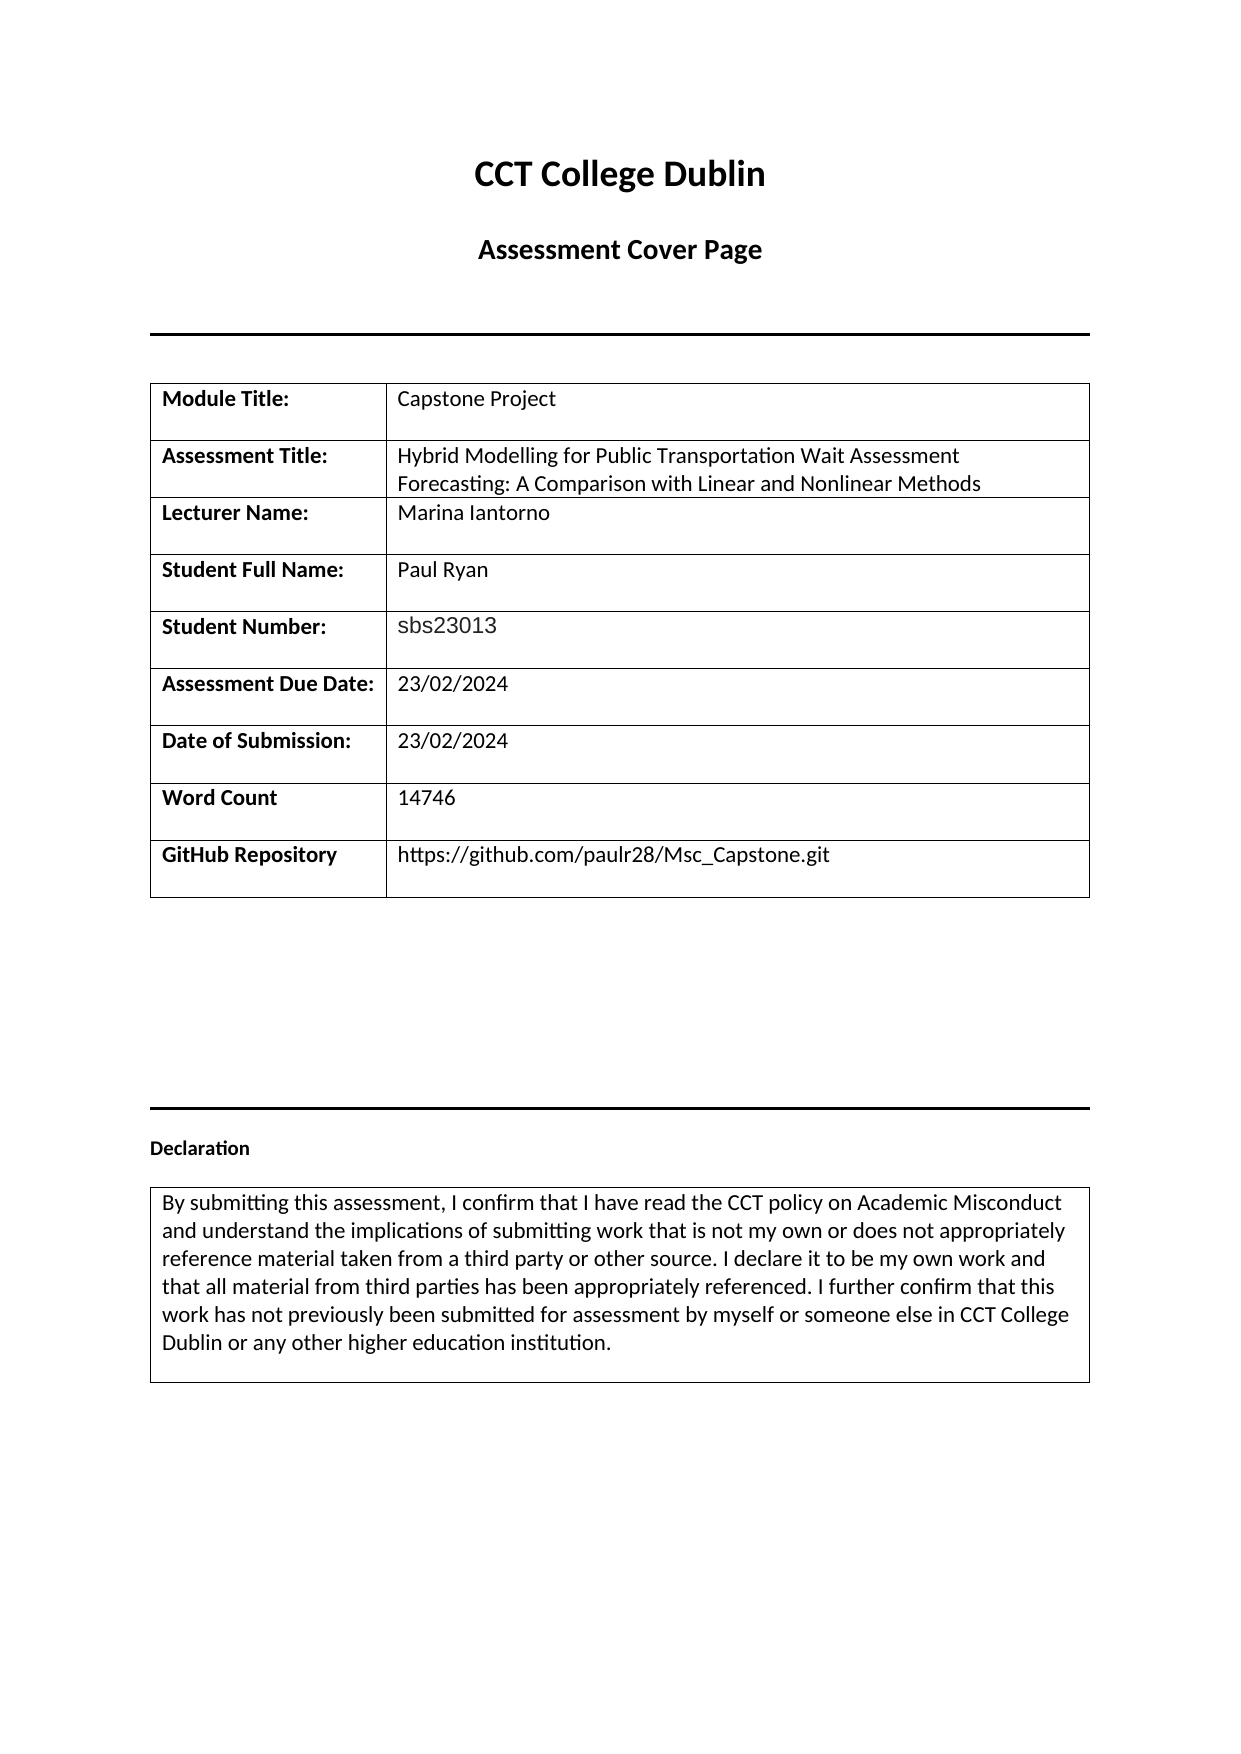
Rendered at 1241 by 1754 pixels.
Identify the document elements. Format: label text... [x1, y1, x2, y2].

table_cell Lecturer Name: [151, 498, 386, 554]
text CCT College Dublin [150, 150, 1090, 196]
table_cell GitHub Repository [151, 841, 386, 897]
table_cell 23/02/2024 [387, 726, 1089, 782]
table_cell https://github.com/paulr28/Msc_Capstone.git [387, 841, 1089, 897]
table_cell Hybrid Modelling for Public Transportation Wait Assessment Forecasting: A Comparison with Linear and Nonlinear Methods [387, 441, 1089, 497]
table_cell Student Number: [151, 612, 386, 668]
text Assessment Cover Page [150, 231, 1090, 267]
table_cell Assessment Title: [151, 441, 386, 497]
table_cell Word Count [151, 784, 386, 839]
table_cell Marina Iantorno [387, 498, 1089, 554]
table_cell 14746 [387, 784, 1089, 839]
text Declaration [150, 1135, 1090, 1161]
table_cell sbs23013 [387, 612, 1089, 668]
table_cell Paul Ryan [387, 555, 1089, 611]
table_header Capstone Project [387, 384, 1089, 440]
table_header Module Title: [151, 384, 386, 440]
table_cell Assessment Due Date: [151, 669, 386, 725]
table_cell Date of Submission: [151, 726, 386, 782]
table_cell 23/02/2024 [387, 669, 1089, 725]
table_header By submitting this assessment, I confirm that I have read the CCT policy on Academic Misconduct and understand the implications of submitting work that is not my own or does not appropriately reference material taken from a third party or other source. I declare it to be my own work and that all material from third parties has been appropriately referenced. I further confirm that this work has not previously been submitted for assessment by myself or someone else in CCT College Dublin or any other higher education institution. [151, 1188, 1089, 1382]
table_cell Student Full Name: [151, 555, 386, 611]
